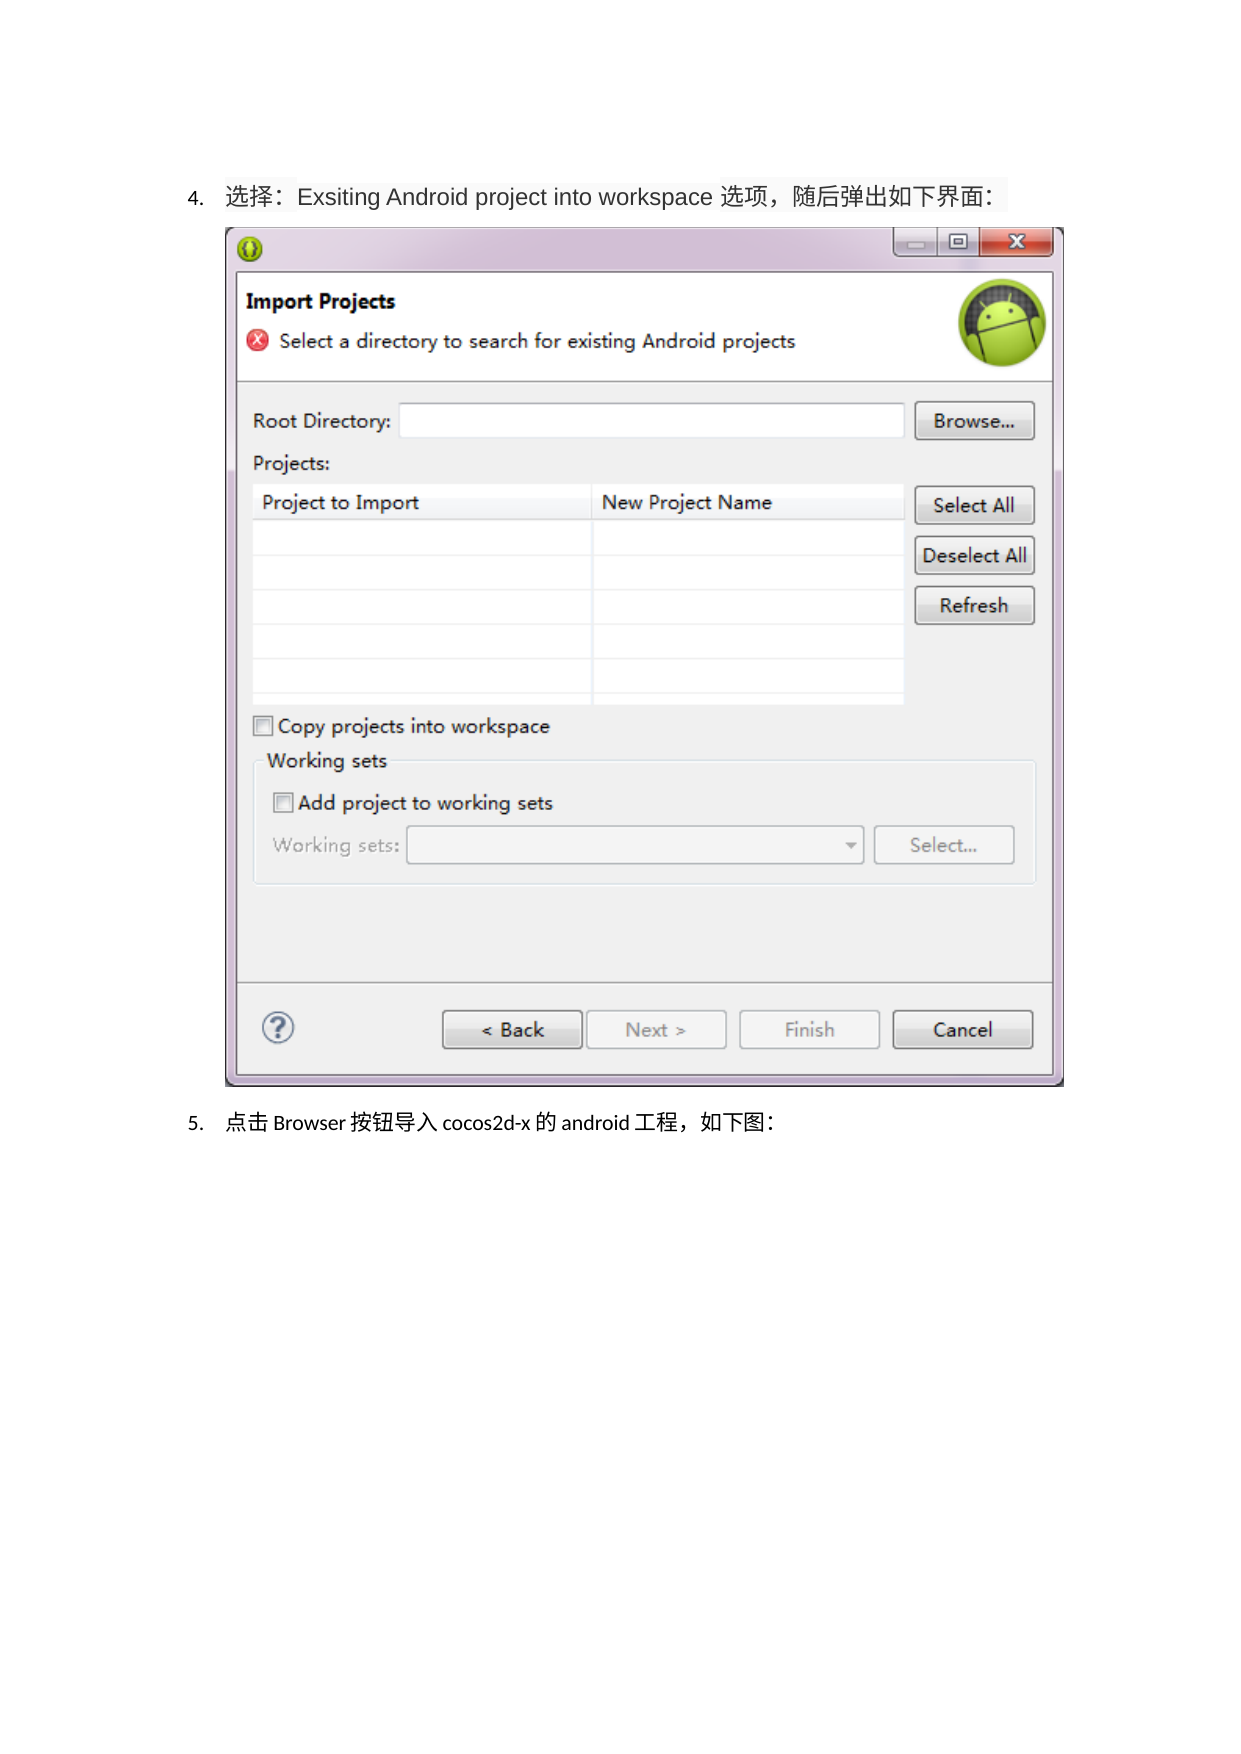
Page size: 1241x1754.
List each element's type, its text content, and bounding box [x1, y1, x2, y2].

list 选择：Exsiting Android project into workspace 选项，随后弹出如下界面： [187, 162, 1053, 227]
list 点击Browser按钮导入cocos2d-x的android工程，如下图： [187, 1104, 1053, 1137]
picture [225, 227, 1064, 1087]
